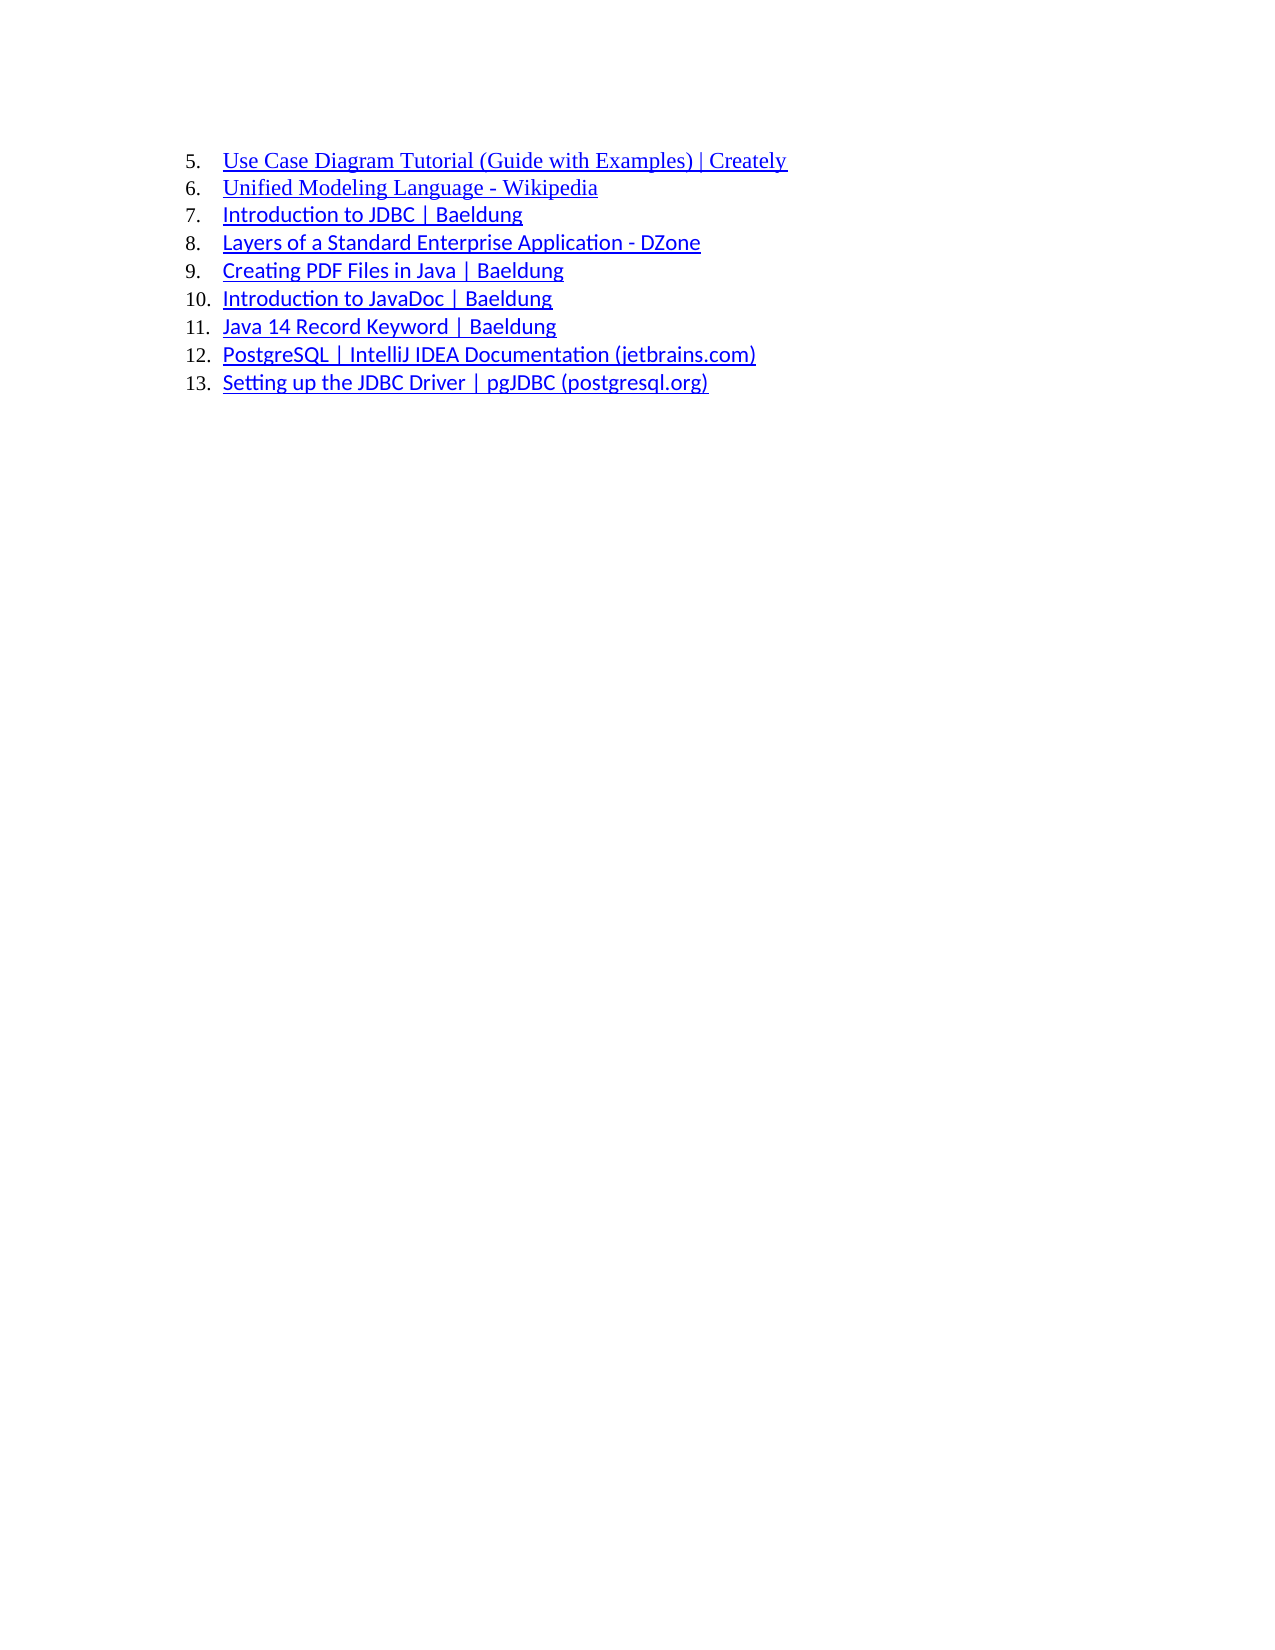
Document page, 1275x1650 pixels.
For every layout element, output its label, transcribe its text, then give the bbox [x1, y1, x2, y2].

list PostgreSQL | IntelliJ IDEA Documentation (jetbrains.com) [185, 340, 1127, 368]
list Unified Modeling Language - Wikipedia [185, 174, 1127, 200]
list Creating PDF Files in Java | Baeldung [185, 256, 1127, 284]
list Introduction to JDBC | Baeldung [185, 200, 1127, 228]
list Introduction to JavaDoc | Baeldung [185, 284, 1127, 312]
list Java 14 Record Keyword | Baeldung [185, 312, 1127, 340]
list Setting up the JDBC Driver | pgJDBC (postgresql.org) [185, 368, 1127, 396]
list Use Case Diagram Tutorial (Guide with Examples) | Creately [185, 148, 1127, 174]
list Layers of a Standard Enterprise Application - DZone [185, 228, 1127, 256]
